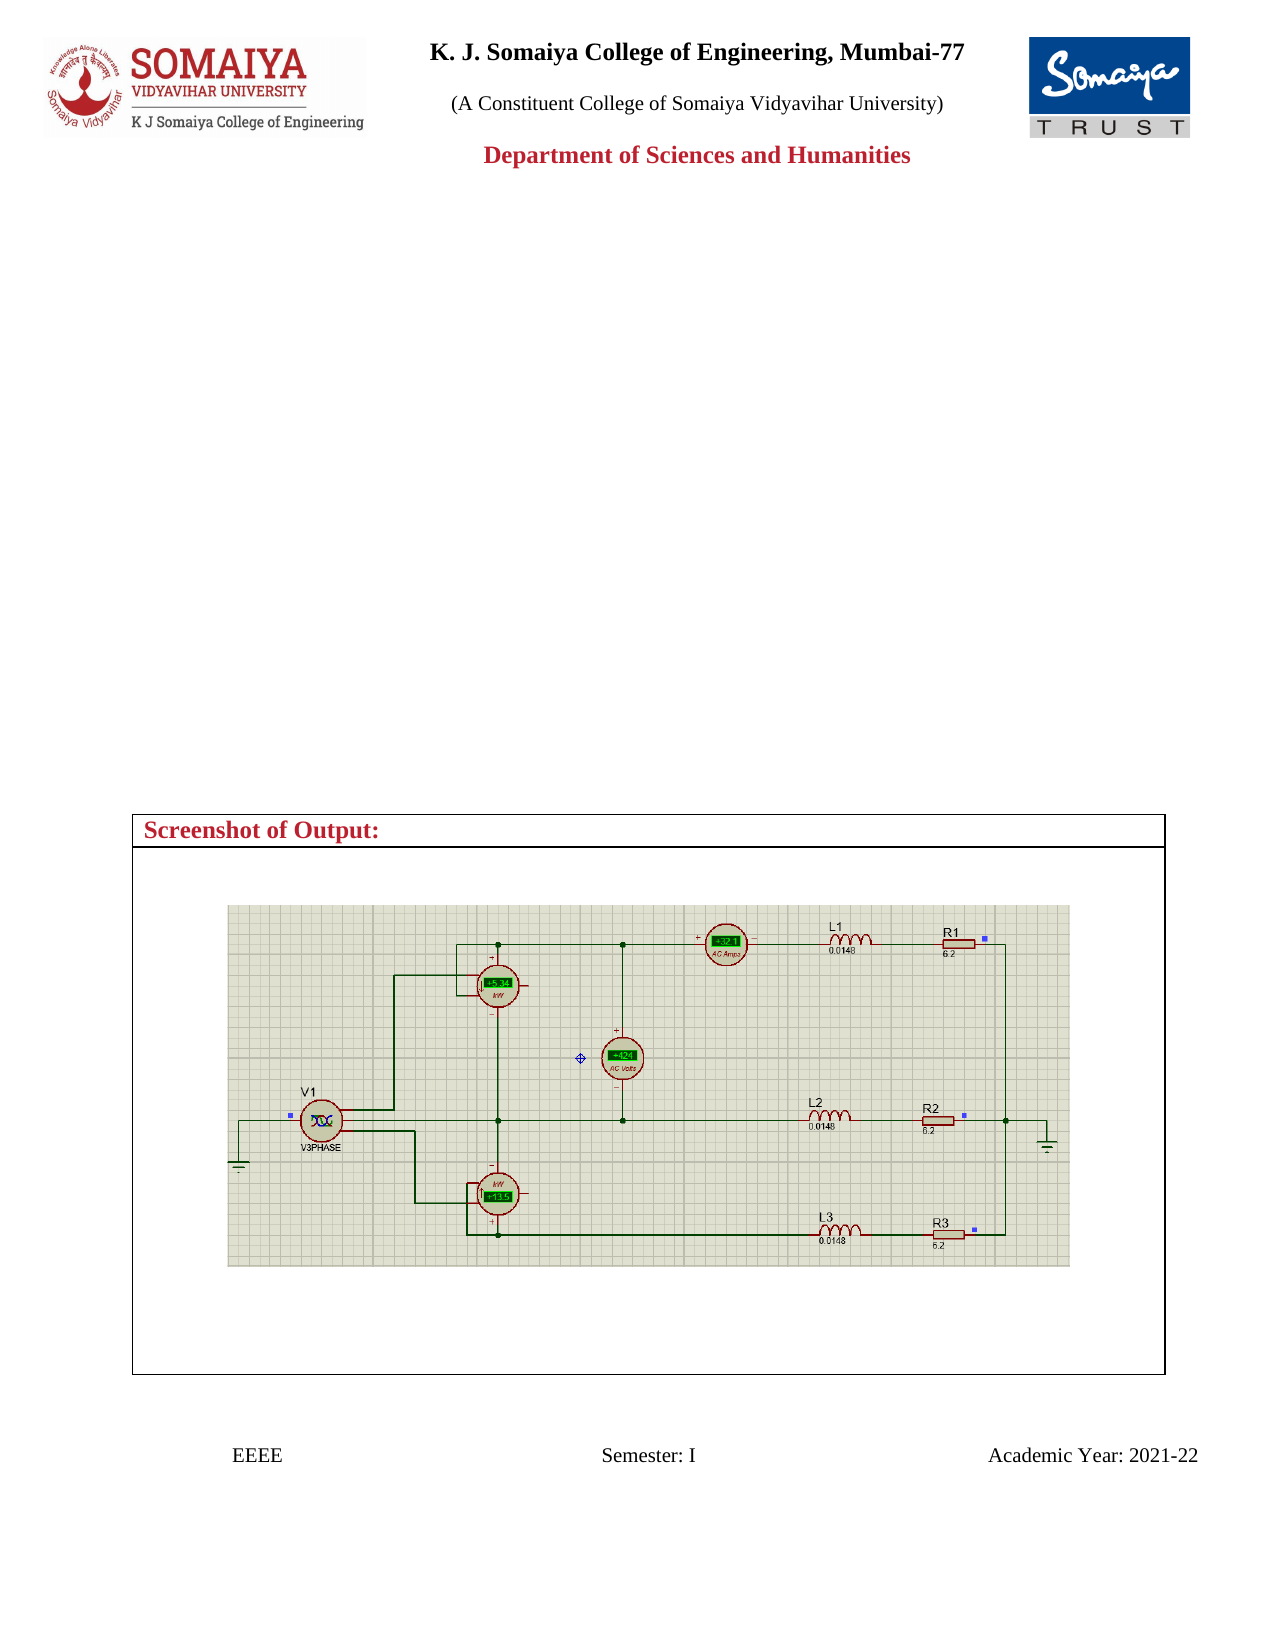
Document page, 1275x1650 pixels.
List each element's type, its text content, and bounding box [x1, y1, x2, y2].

table_cell [133, 848, 1164, 1374]
picture [1029, 37, 1191, 138]
picture [227, 905, 1070, 1267]
table_header Screenshot of Output: [133, 815, 1164, 846]
picture [42, 37, 367, 138]
